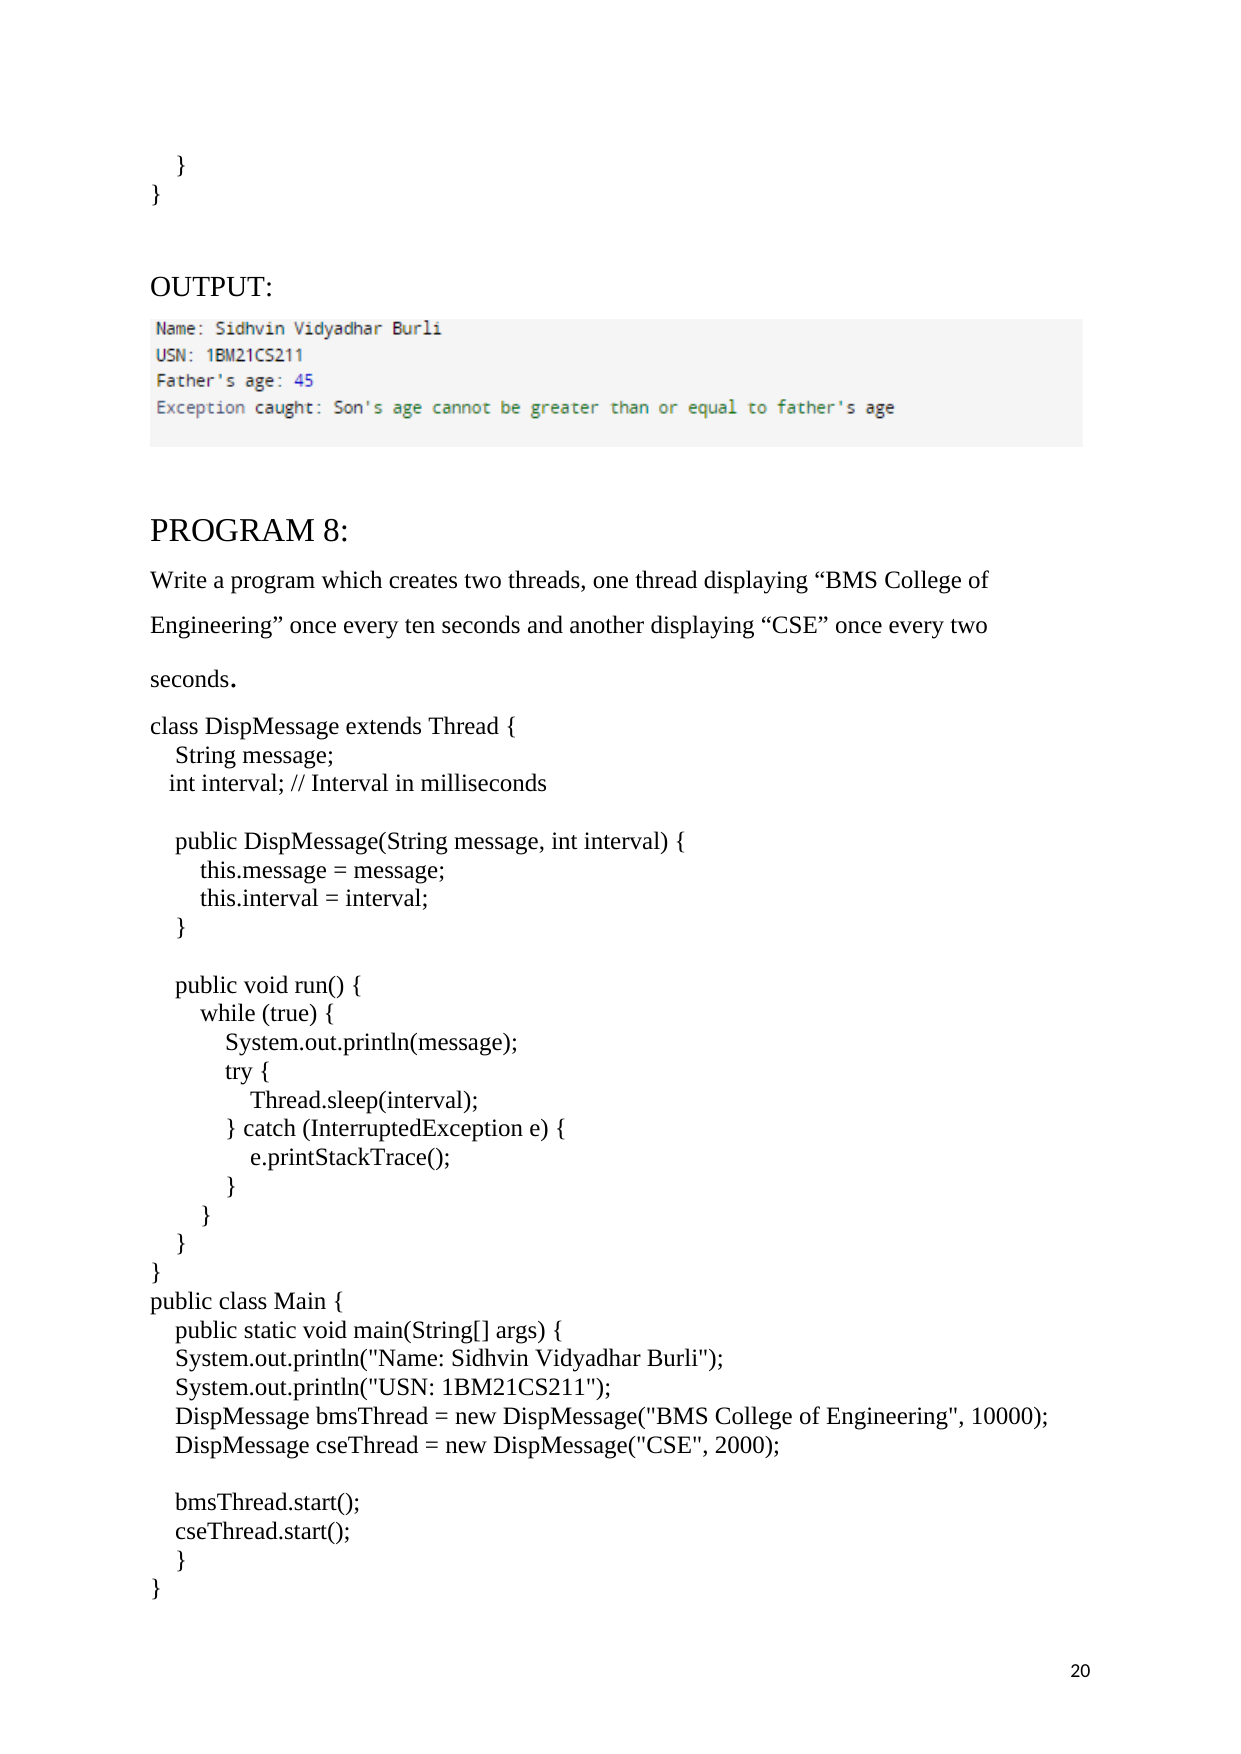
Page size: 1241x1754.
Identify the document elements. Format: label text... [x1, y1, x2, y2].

picture [150, 319, 1083, 447]
text System.out.println("Name: Sidhvin Vidyadhar Burli"); [150, 1343, 1090, 1372]
text seconds. [150, 656, 1090, 694]
text class DispMessage extends Thread { String message; int interval; // Interval in milliseconds public DispMessage(String message, int interval) { this.message = message; this.interval = interval; } public void run() { while (true) { System.out.println(message); try { Thread.sleep(interval); } catch (InterruptedException e) { e.printStackTrace(); } } } } public class Main { public static void main(String[] args) { [150, 711, 1090, 1343]
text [150, 150, 1090, 207]
text Engineering” once every ten seconds and another displaying “CSE” once every two [150, 611, 1090, 639]
text OUTPUT: [150, 269, 1090, 303]
text PROGRAM 8: [150, 510, 1090, 548]
text Write a program which creates two threads, one thread displaying “BMS College of [150, 565, 1090, 594]
text System.out.println("USN: 1BM21CS211"); DispMessage bmsThread = new DispMessage("BMS College of Engineering", 10000); DispMessage cseThread = new DispMessage("CSE", 2000); bmsThread.start(); cseThread.start(); } } [150, 1372, 1090, 1602]
